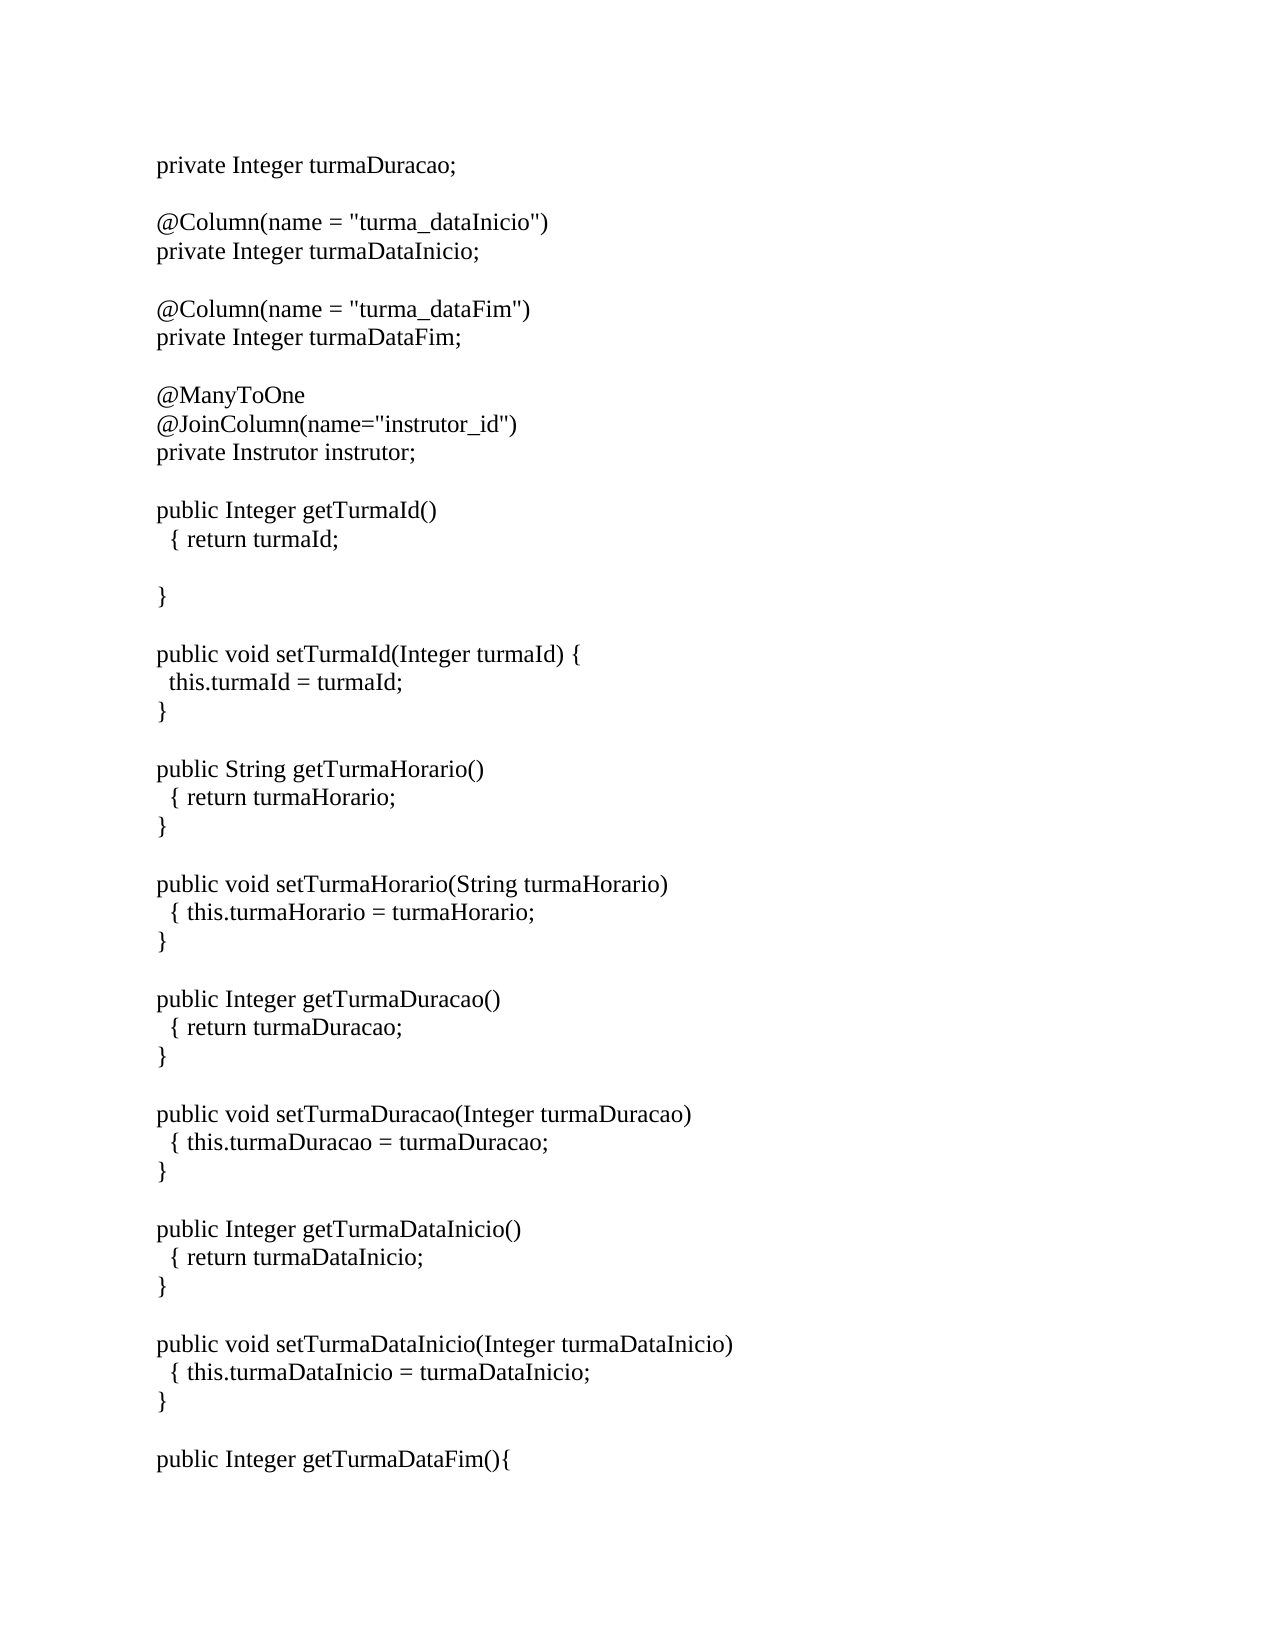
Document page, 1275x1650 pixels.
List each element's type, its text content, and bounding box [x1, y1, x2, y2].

text public void setTurmaHorario(String turmaHorario) { this.turmaHorario = turmaHorario; [156, 869, 763, 926]
text } [156, 696, 1096, 725]
text public String getTurmaHorario(){ return turmaHorario; [156, 754, 531, 811]
text public void setTurmaDuracao(Integer turmaDuracao) { this.turmaDuracao = turmaDuracao; [156, 1099, 763, 1156]
text public void setTurmaId(Integer turmaId) { this.turmaId = turmaId; [156, 639, 588, 696]
text public Integer getTurmaDataFim(){ [156, 1444, 1096, 1472]
text } [156, 1271, 1096, 1300]
text public Integer getTurmaDuracao(){ return turmaDuracao; [156, 984, 531, 1041]
text } [156, 1156, 1096, 1185]
text } [156, 1386, 1096, 1415]
text } [156, 811, 1096, 840]
text @Column(name = "turma_dataFim") private Integer turmaDataFim; [156, 294, 531, 351]
text public void setTurmaDataInicio(Integer turmaDataInicio) { this.turmaDataInicio = turmaDataInicio; [156, 1329, 763, 1386]
text } [156, 1041, 1096, 1070]
text @Column(name = "turma_dataInicio") private Integer turmaDataInicio; [156, 207, 588, 265]
text } [156, 926, 1096, 955]
text @ManyToOne @JoinColumn(name="instrutor_id") private Instrutor instrutor; [156, 380, 531, 466]
text } [156, 581, 1096, 610]
text private Integer turmaDuracao; [156, 150, 1096, 179]
text public Integer getTurmaId(){ return turmaId; [156, 495, 503, 552]
text public Integer getTurmaDataInicio(){ return turmaDataInicio; [156, 1214, 588, 1271]
